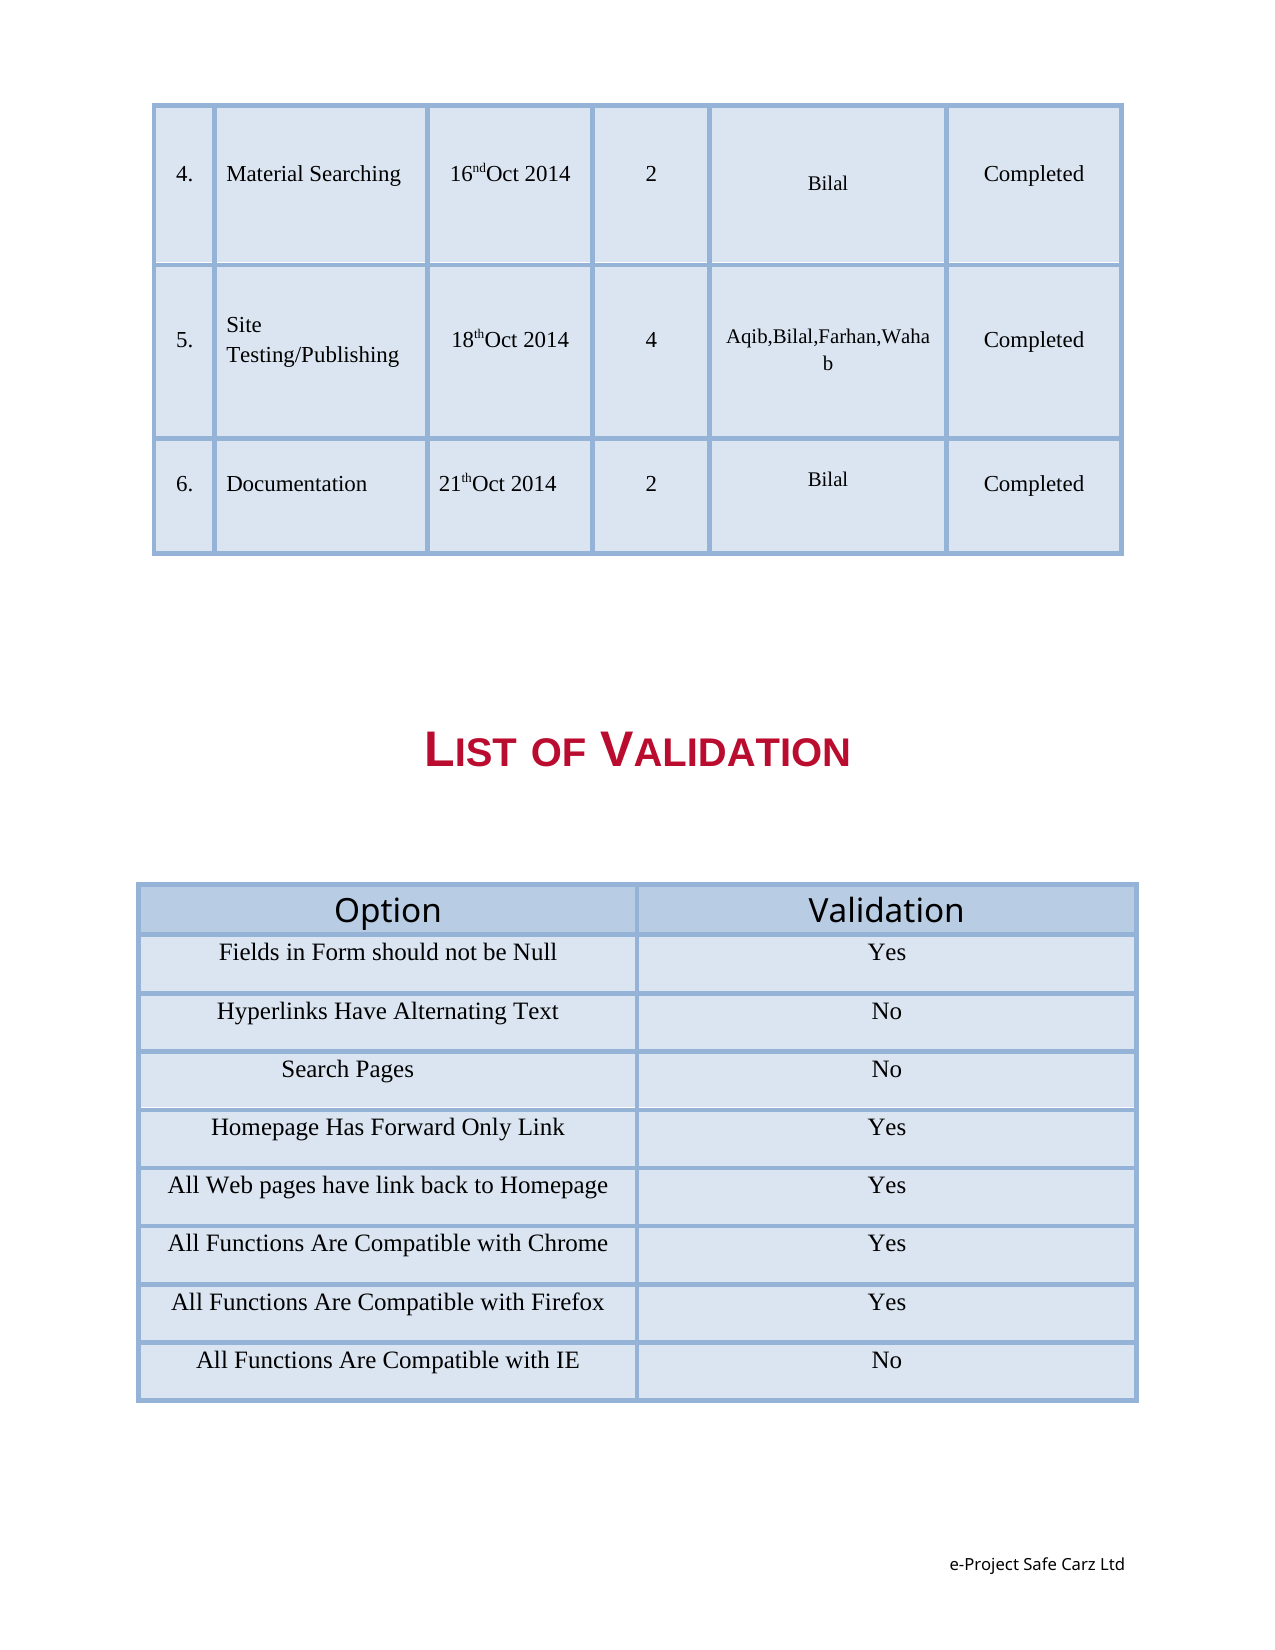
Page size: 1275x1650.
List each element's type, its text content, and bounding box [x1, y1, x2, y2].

table_cell Fields in Form should not be Null [141, 937, 635, 991]
table_cell 5. [156, 267, 212, 436]
table_cell Homepage Has Forward Only Link [141, 1112, 635, 1166]
table_cell 2 [595, 441, 707, 551]
table_cell All Functions Are Compatible with Chrome [141, 1228, 635, 1282]
table_cell Hyperlinks Have Alternating Text [141, 996, 635, 1049]
table_cell Yes [639, 1228, 1134, 1282]
table_header Option [141, 887, 635, 932]
table_cell All Functions Are Compatible with IE [141, 1345, 635, 1398]
table_cell Yes [639, 937, 1134, 991]
table_cell 18thOct 2014 [430, 267, 590, 436]
table_cell 6. [156, 441, 212, 551]
table_cell 4. [156, 108, 212, 262]
table_cell No [639, 996, 1134, 1049]
table_header Validation [639, 887, 1134, 932]
table_cell Yes [639, 1112, 1134, 1166]
table_cell Yes [639, 1287, 1134, 1340]
table_cell Search Pages [141, 1054, 635, 1107]
table_cell Completed [949, 441, 1119, 551]
table_cell Yes [639, 1170, 1134, 1224]
table_cell Site Testing/Publishing [217, 267, 425, 436]
table_cell No [639, 1345, 1134, 1398]
table_cell 2 [595, 108, 707, 262]
table_cell All Functions Are Compatible with Firefox [141, 1287, 635, 1340]
table_cell Material Searching [217, 108, 425, 262]
table_cell Aqib,Bilal,Farhan,Wahab [712, 267, 944, 436]
table_cell Completed [949, 267, 1119, 436]
table_cell 16ndOct 2014 [430, 108, 590, 262]
table_cell Completed [949, 108, 1119, 262]
table_cell 4 [595, 267, 707, 436]
table_cell Bilal [712, 108, 944, 262]
table_cell Documentation [217, 441, 425, 551]
subtitle List of Validation [150, 719, 1125, 777]
table_cell 21thOct 2014 [430, 441, 590, 551]
table_cell Bilal [712, 441, 944, 551]
table_cell All Web pages have link back to Homepage [141, 1170, 635, 1224]
table_cell No [639, 1054, 1134, 1107]
